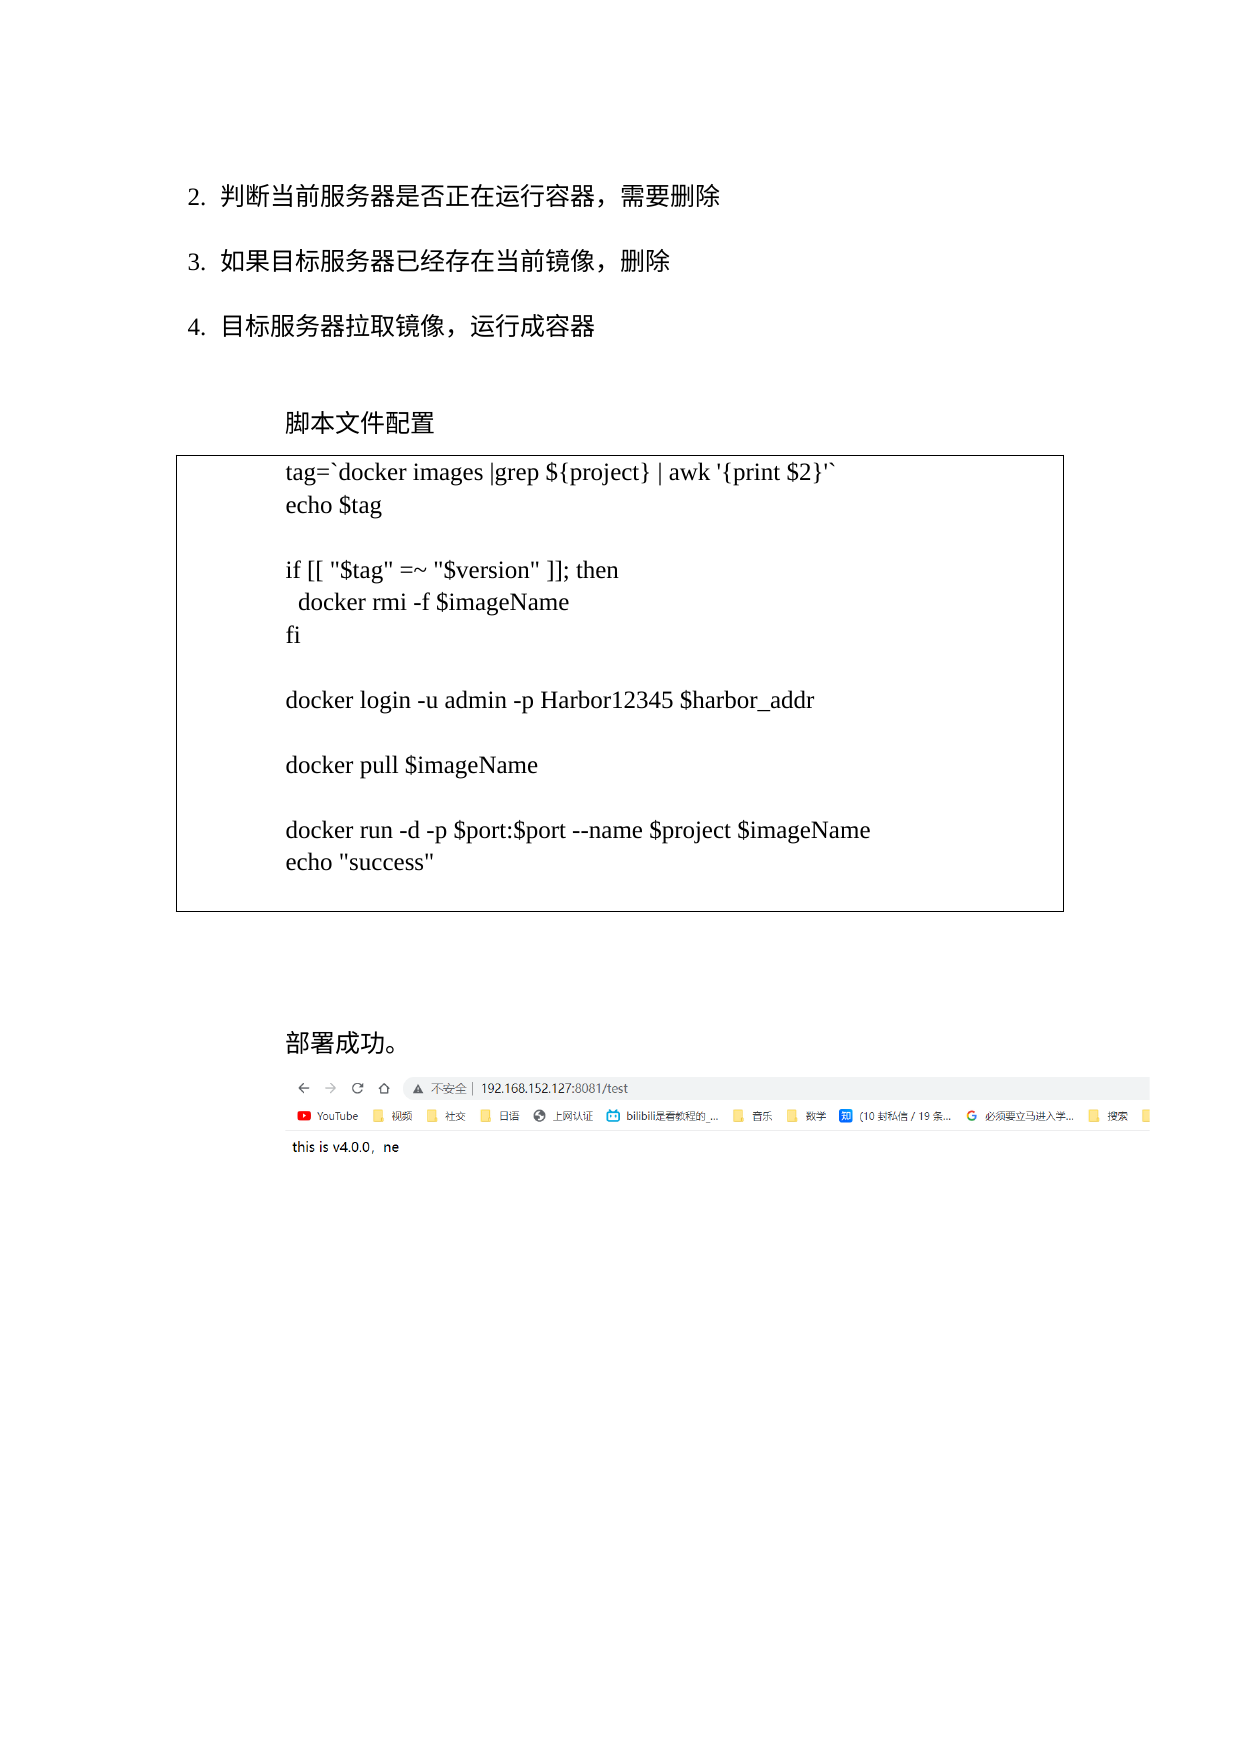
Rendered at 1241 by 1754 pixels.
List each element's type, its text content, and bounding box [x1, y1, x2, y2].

text 脚本文件配置 [187, 389, 1053, 454]
list 判断当前服务器是否正在运行容器，需要删除 [187, 162, 1053, 227]
table_header tag=`docker images |grep ${project} | awk '{print $2}'` echo $tag if [[ "$tag" =~ "$version" ]]; then docker rmi -f $imageName fi docker login -u admin -p Harbor12345 $harbor_addr docker pull $imageName docker run -d -p $port:$port --name $project $imageName echo "success" [177, 456, 1063, 911]
list 目标服务器拉取镜像，运行成容器 [187, 292, 1053, 357]
text 部署成功。 [187, 1009, 1053, 1074]
picture [285, 1074, 1150, 1464]
list 如果目标服务器已经存在当前镜像，删除 [187, 227, 1053, 292]
